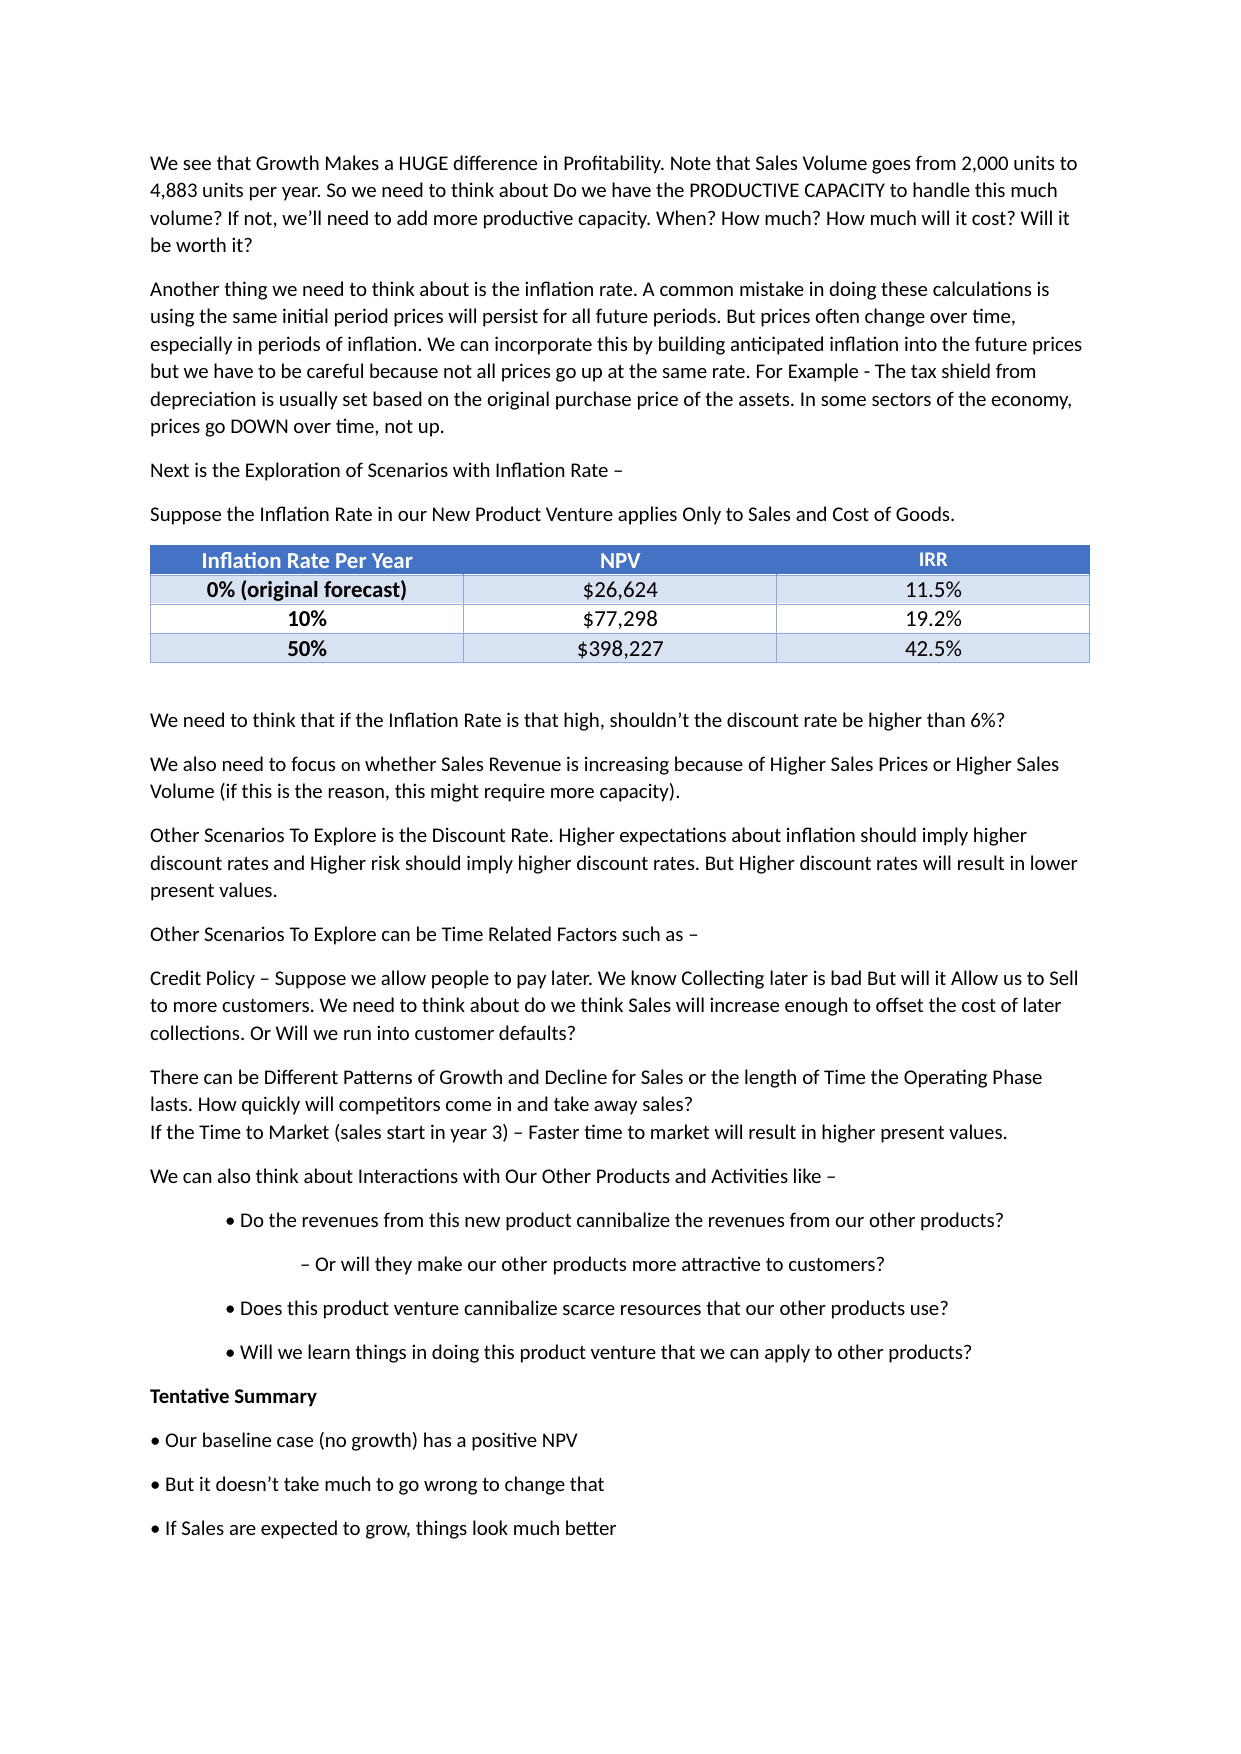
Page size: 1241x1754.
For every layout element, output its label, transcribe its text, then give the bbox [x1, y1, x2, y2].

table_cell $26,624 [464, 576, 776, 603]
text We also need to focus on whether Sales Revenue is increasing because of Higher Sales Prices or Higher Sales Volume (if this is the reason, this might require more capacity). [150, 751, 1090, 804]
table_cell 50% [151, 634, 463, 662]
text Other Scenarios To Explore is the Discount Rate. Higher expectations about inflation should imply higher discount rates and Higher risk should imply higher discount rates. But Higher discount rates will result in lower present values. [150, 822, 1090, 902]
text We can also think about Interactions with Our Other Products and Activities like – [150, 1163, 1090, 1188]
text • Our baseline case (no growth) has a positive NPV [150, 1427, 1090, 1453]
text Suppose the Inflation Rate in our New Product Venture applies Only to Sales and Cost of Goods. [150, 501, 1090, 527]
text We see that Growth Makes a HUGE difference in Profitability. Note that Sales Volume goes from 2,000 units to 4,883 units per year. So we need to think about Do we have the PRODUCTIVE CAPACITY to handle this much volume? If not, we’ll need to add more productive capacity. When? How much? How much will it cost? Will it be worth it? [150, 150, 1090, 258]
text Another thing we need to think about is the inflation rate. A common mistake in doing these calculations is using the same initial period prices will persist for all future periods. But prices often change over time, especially in periods of inflation. We can incorporate this by building anticipated inflation into the future prices but we have to be careful because not all prices go up at the same rate. For Example - The tax shield from depreciation is usually set based on the original purchase price of the assets. In some sectors of the economy, prices go DOWN over time, not up. [150, 276, 1090, 439]
table_cell 19.2% [777, 605, 1089, 633]
text Other Scenarios To Explore can be Time Related Factors such as – [150, 921, 1090, 947]
table_cell $398,227 [464, 634, 776, 662]
table_cell 42.5% [777, 634, 1089, 662]
text • If Sales are expected to grow, things look much better [150, 1515, 1090, 1541]
table_header Inflation Rate Per Year [151, 546, 463, 574]
text • Will we learn things in doing this product venture that we can apply to other products? [150, 1339, 1090, 1364]
text Next is the Exploration of Scenarios with Inflation Rate – [150, 457, 1090, 483]
table_cell 10% [151, 605, 463, 633]
table_cell 0% (original forecast) [151, 576, 463, 603]
table_cell 11.5% [777, 576, 1089, 603]
table_header IRR [777, 546, 1089, 574]
text • Does this product venture cannibalize scarce resources that our other products use? [150, 1295, 1090, 1321]
table_header NPV [464, 546, 776, 574]
text – Or will they make our other products more attractive to customers? [225, 1251, 1090, 1276]
text • Do the revenues from this new product cannibalize the revenues from our other products? [150, 1207, 1090, 1232]
text Credit Policy – Suppose we allow people to pay later. We know Collecting later is bad But will it Allow us to Sell to more customers. We need to think about do we think Sales will increase enough to offset the cost of later collections. Or Will we run into customer defaults? [150, 965, 1090, 1045]
text There can be Different Patterns of Growth and Decline for Sales or the length of Time the Operating Phase lasts. How quickly will competitors come in and take away sales? If the Time to Market (sales start in year 3) – Faster time to market will result in higher present values. [150, 1064, 1090, 1144]
table_cell $77,298 [464, 605, 776, 633]
text We need to think that if the Inflation Rate is that high, shouldn’t the discount rate be higher than 6%? [150, 707, 1090, 732]
text • But it doesn’t take much to go wrong to change that [150, 1471, 1090, 1497]
text Tentative Summary [150, 1383, 1090, 1409]
